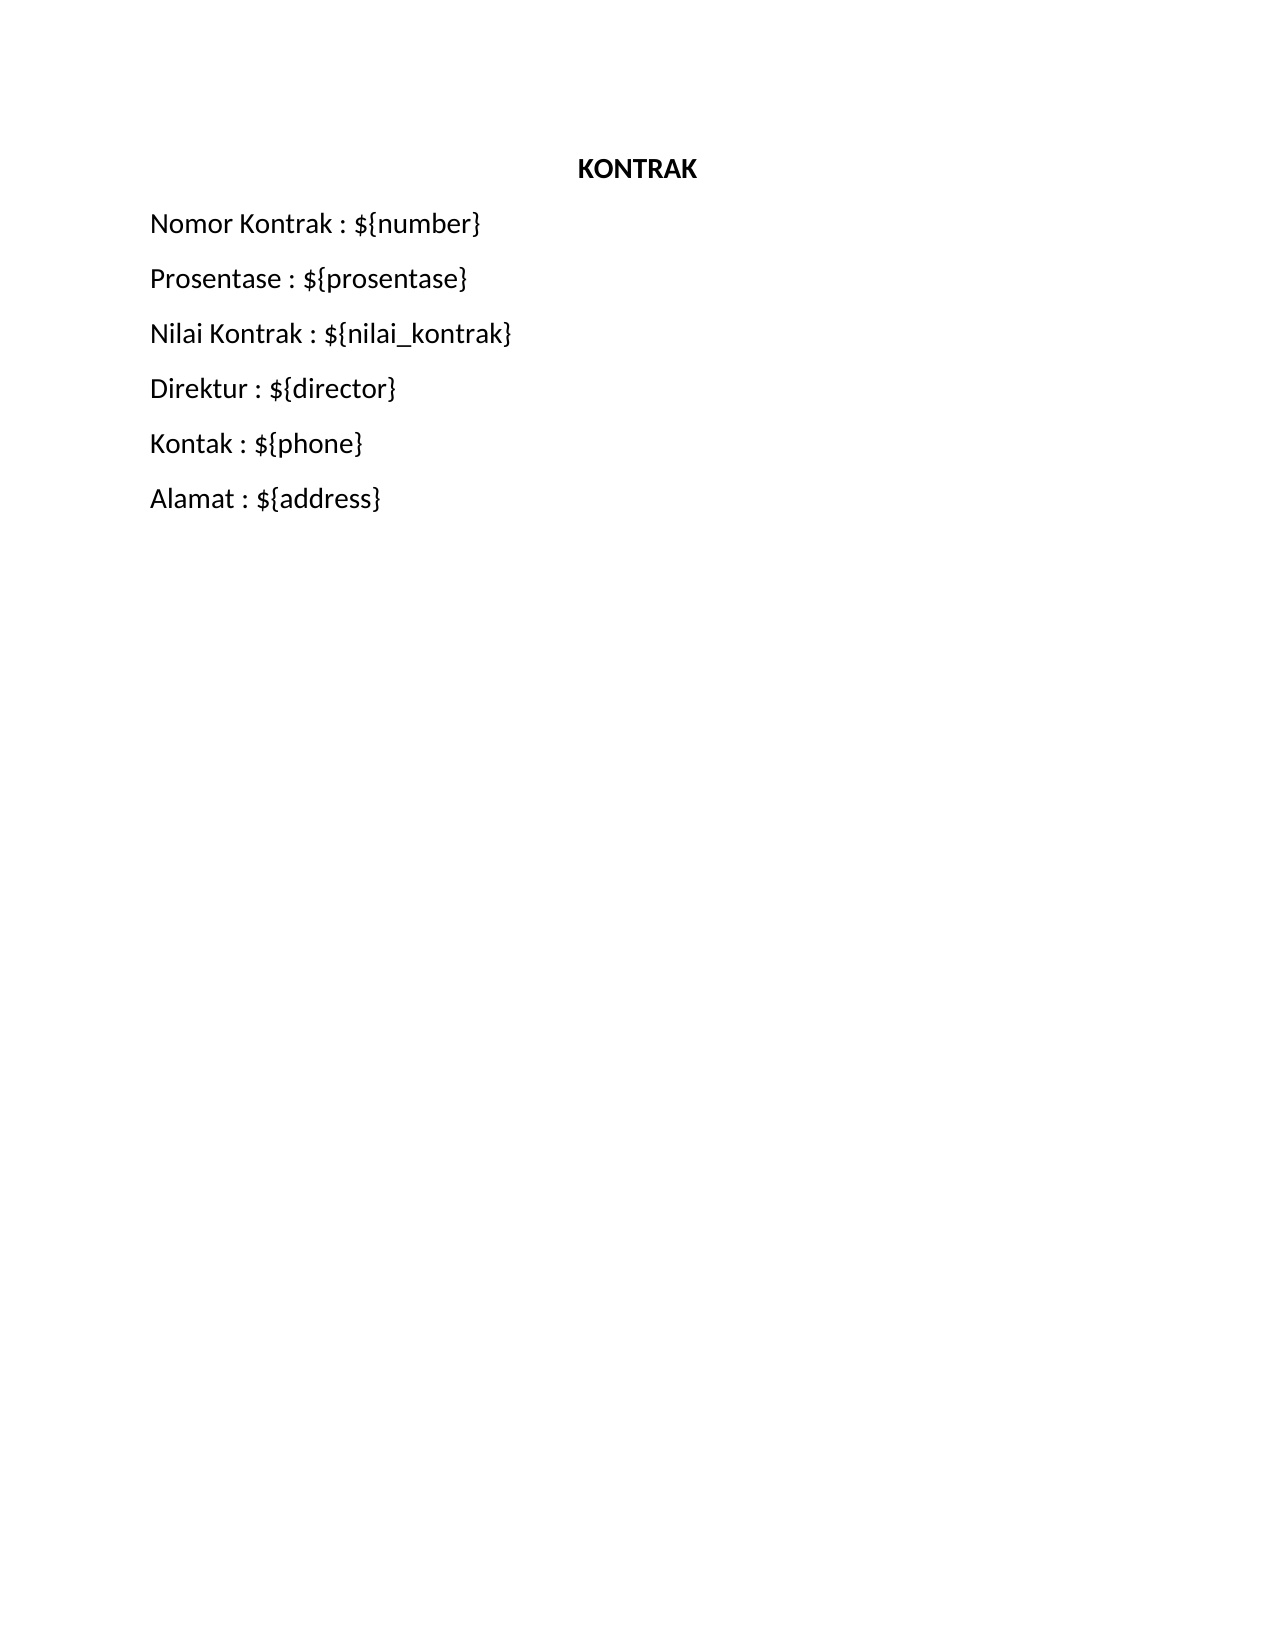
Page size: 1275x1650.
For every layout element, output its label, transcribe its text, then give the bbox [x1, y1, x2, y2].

text Nilai Kontrak : ${nilai_kontrak} [150, 315, 1125, 351]
text Kontak : ${phone} [150, 426, 1125, 461]
text Nomor Kontrak : ${number} [150, 205, 1125, 241]
text KONTRAK [150, 150, 1125, 186]
text Direktur : ${director} [150, 370, 1125, 406]
text Prosentase : ${prosentase} [150, 260, 1125, 296]
text Alamat : ${address} [150, 481, 1125, 516]
